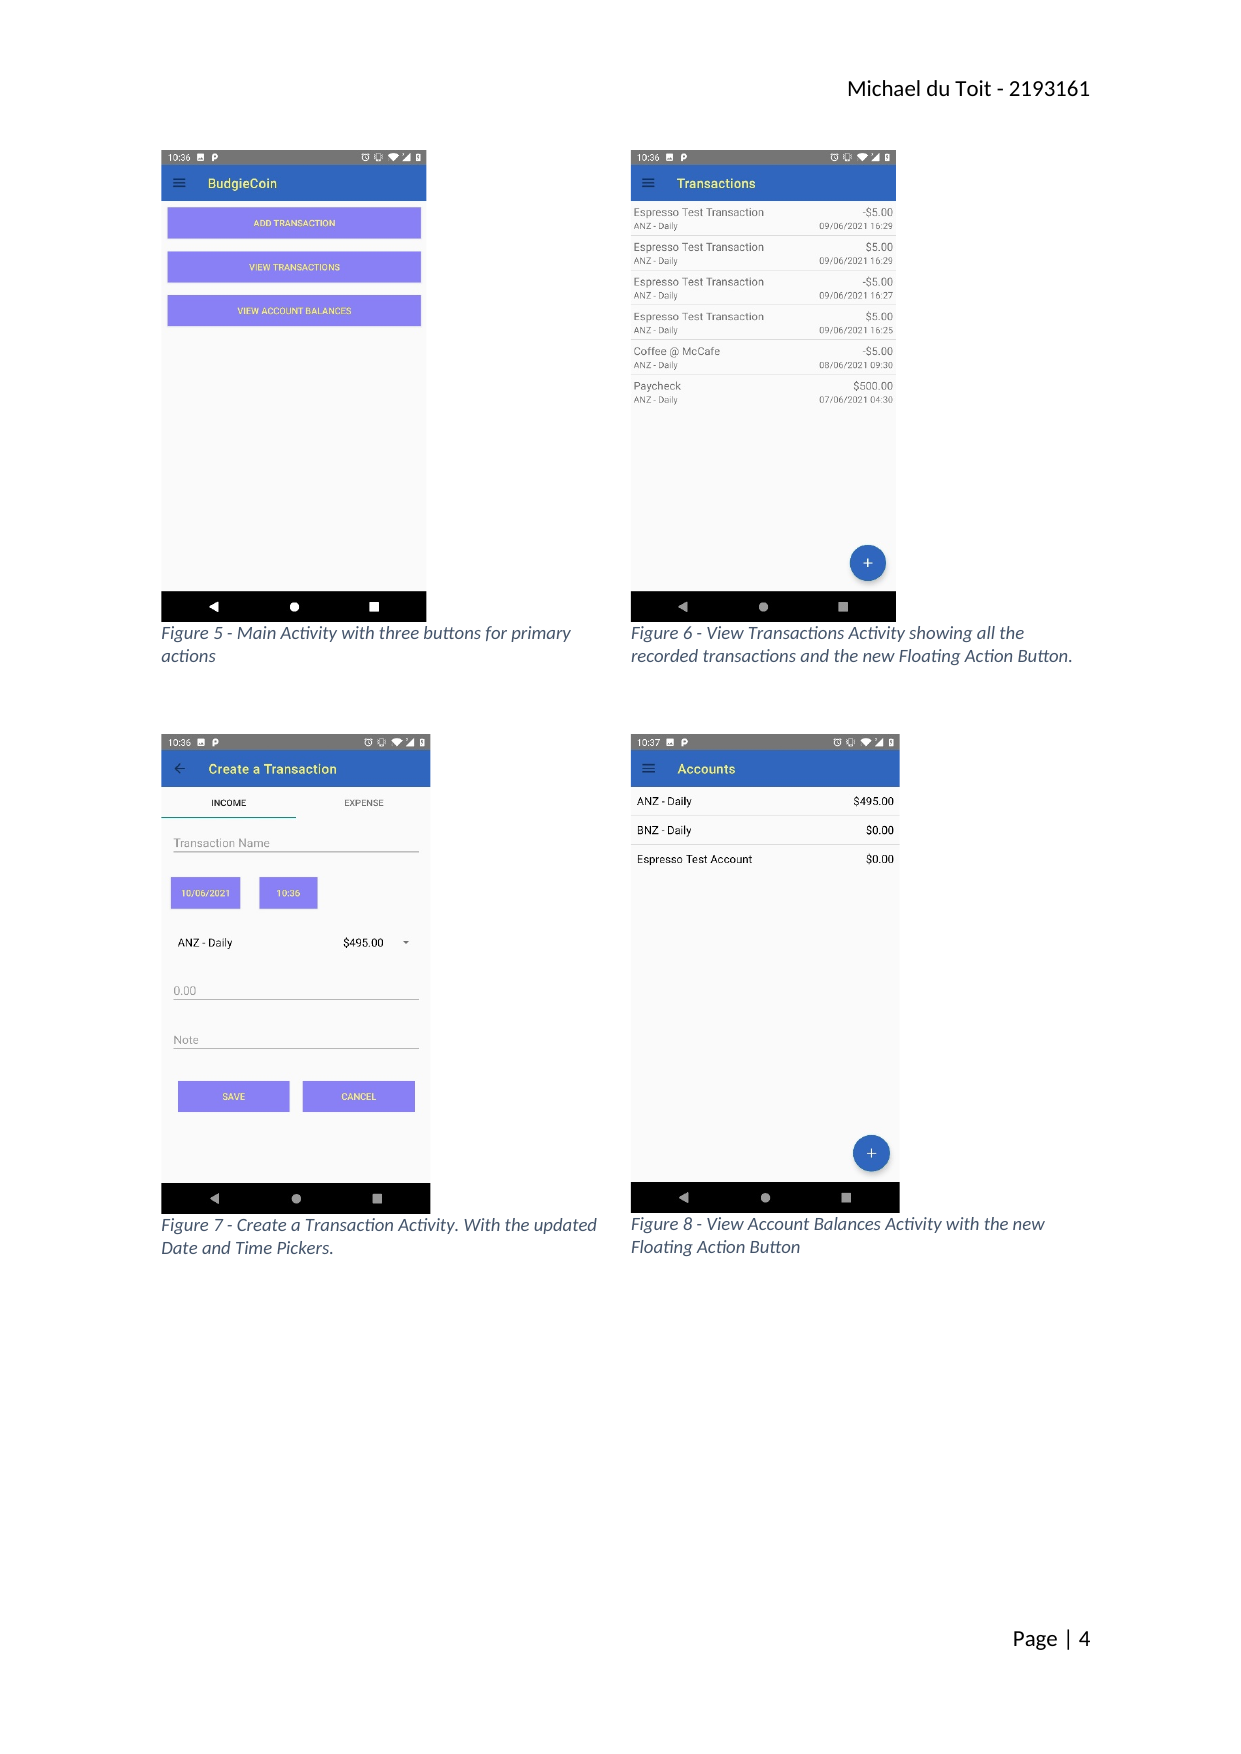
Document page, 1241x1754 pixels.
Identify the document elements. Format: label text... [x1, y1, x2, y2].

picture [161, 150, 427, 622]
picture [630, 734, 900, 1213]
picture [161, 734, 431, 1214]
picture [630, 150, 896, 622]
